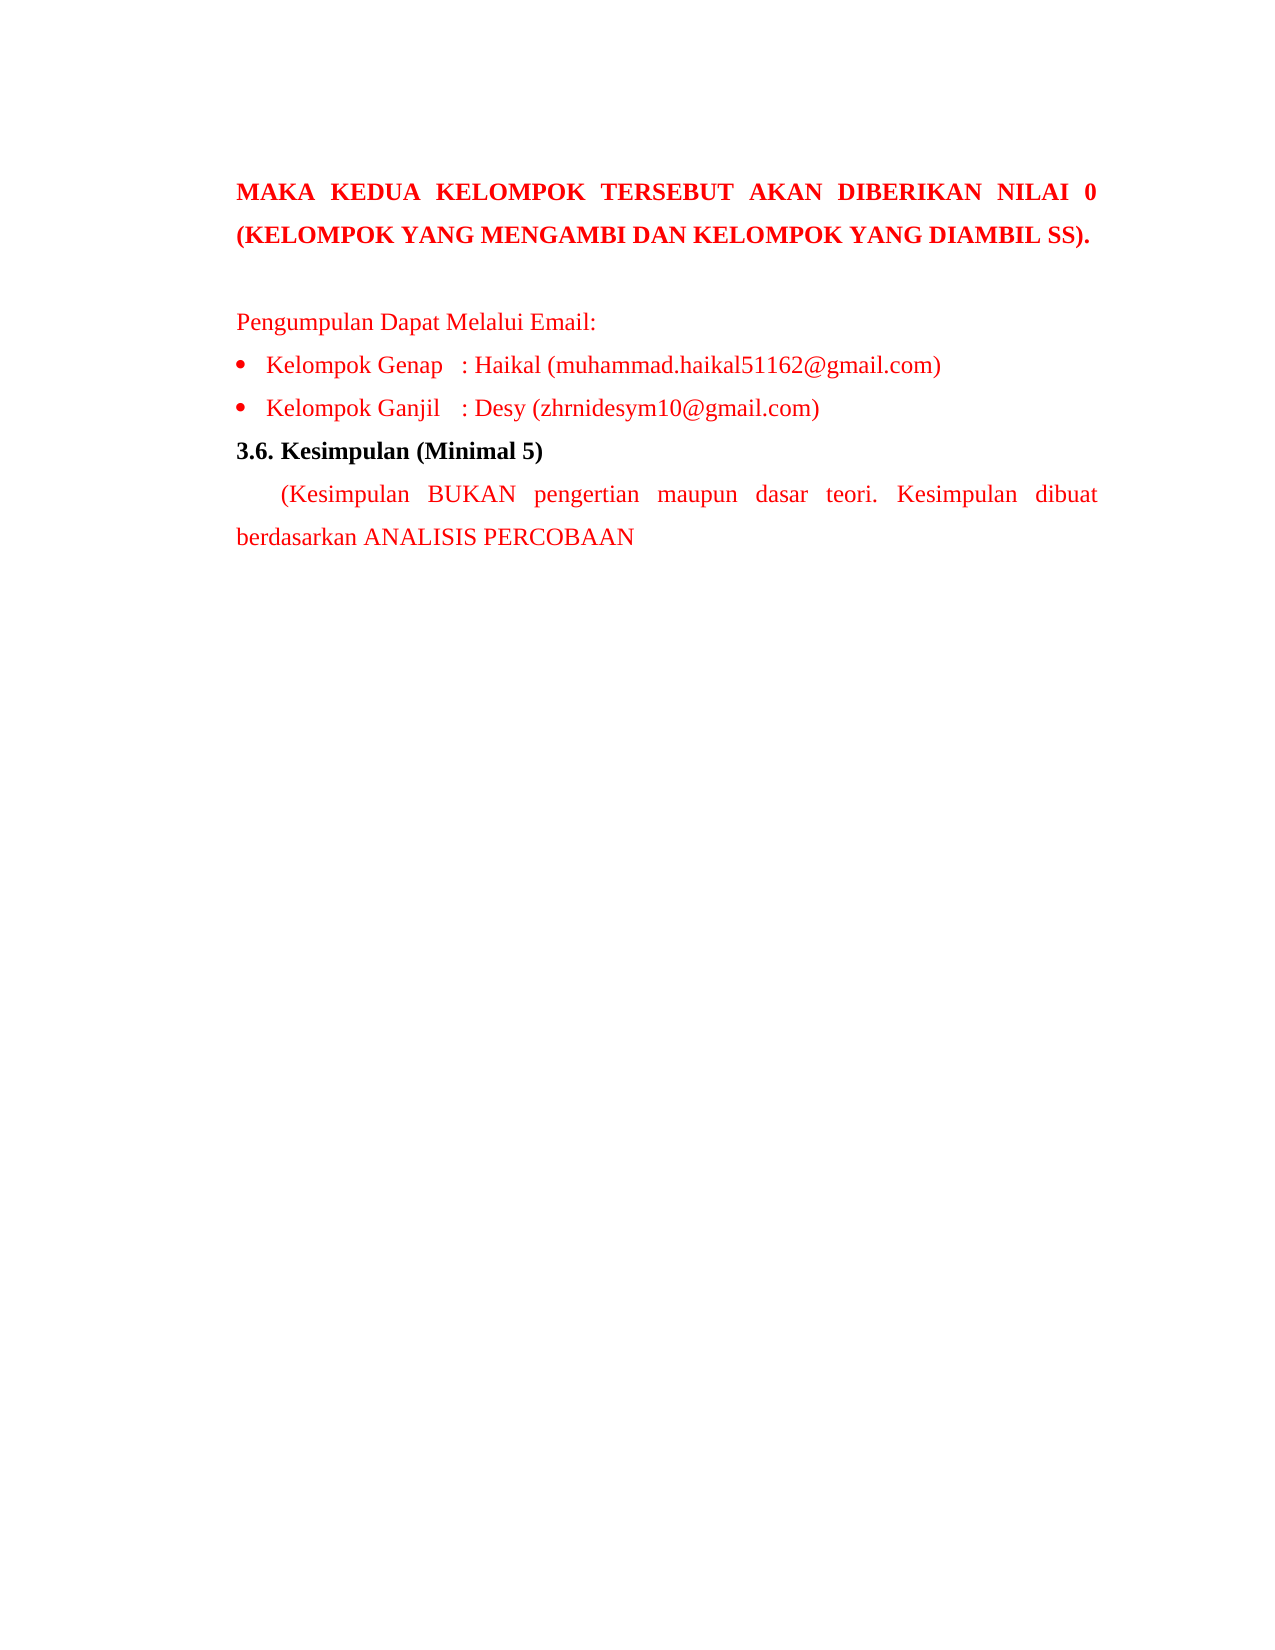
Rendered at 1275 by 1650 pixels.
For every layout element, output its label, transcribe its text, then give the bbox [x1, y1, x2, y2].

list Kelompok Genap : Haikal (muhammad.haikal51162@gmail.com) [236, 350, 1098, 378]
list Kelompok Ganjil : Desy (zhrnidesym10@gmail.com) [236, 393, 1098, 422]
text (Kesimpulan BUKAN pengertian maupun dasar teori. Kesimpulan dibuat berdasarkan ANALISIS PERCOBAAN [236, 479, 1098, 551]
subtitle Kesimpulan (Minimal 5) [236, 436, 1098, 465]
text Pengumpulan Dapat Melalui Email: [236, 307, 1098, 335]
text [236, 177, 1098, 249]
